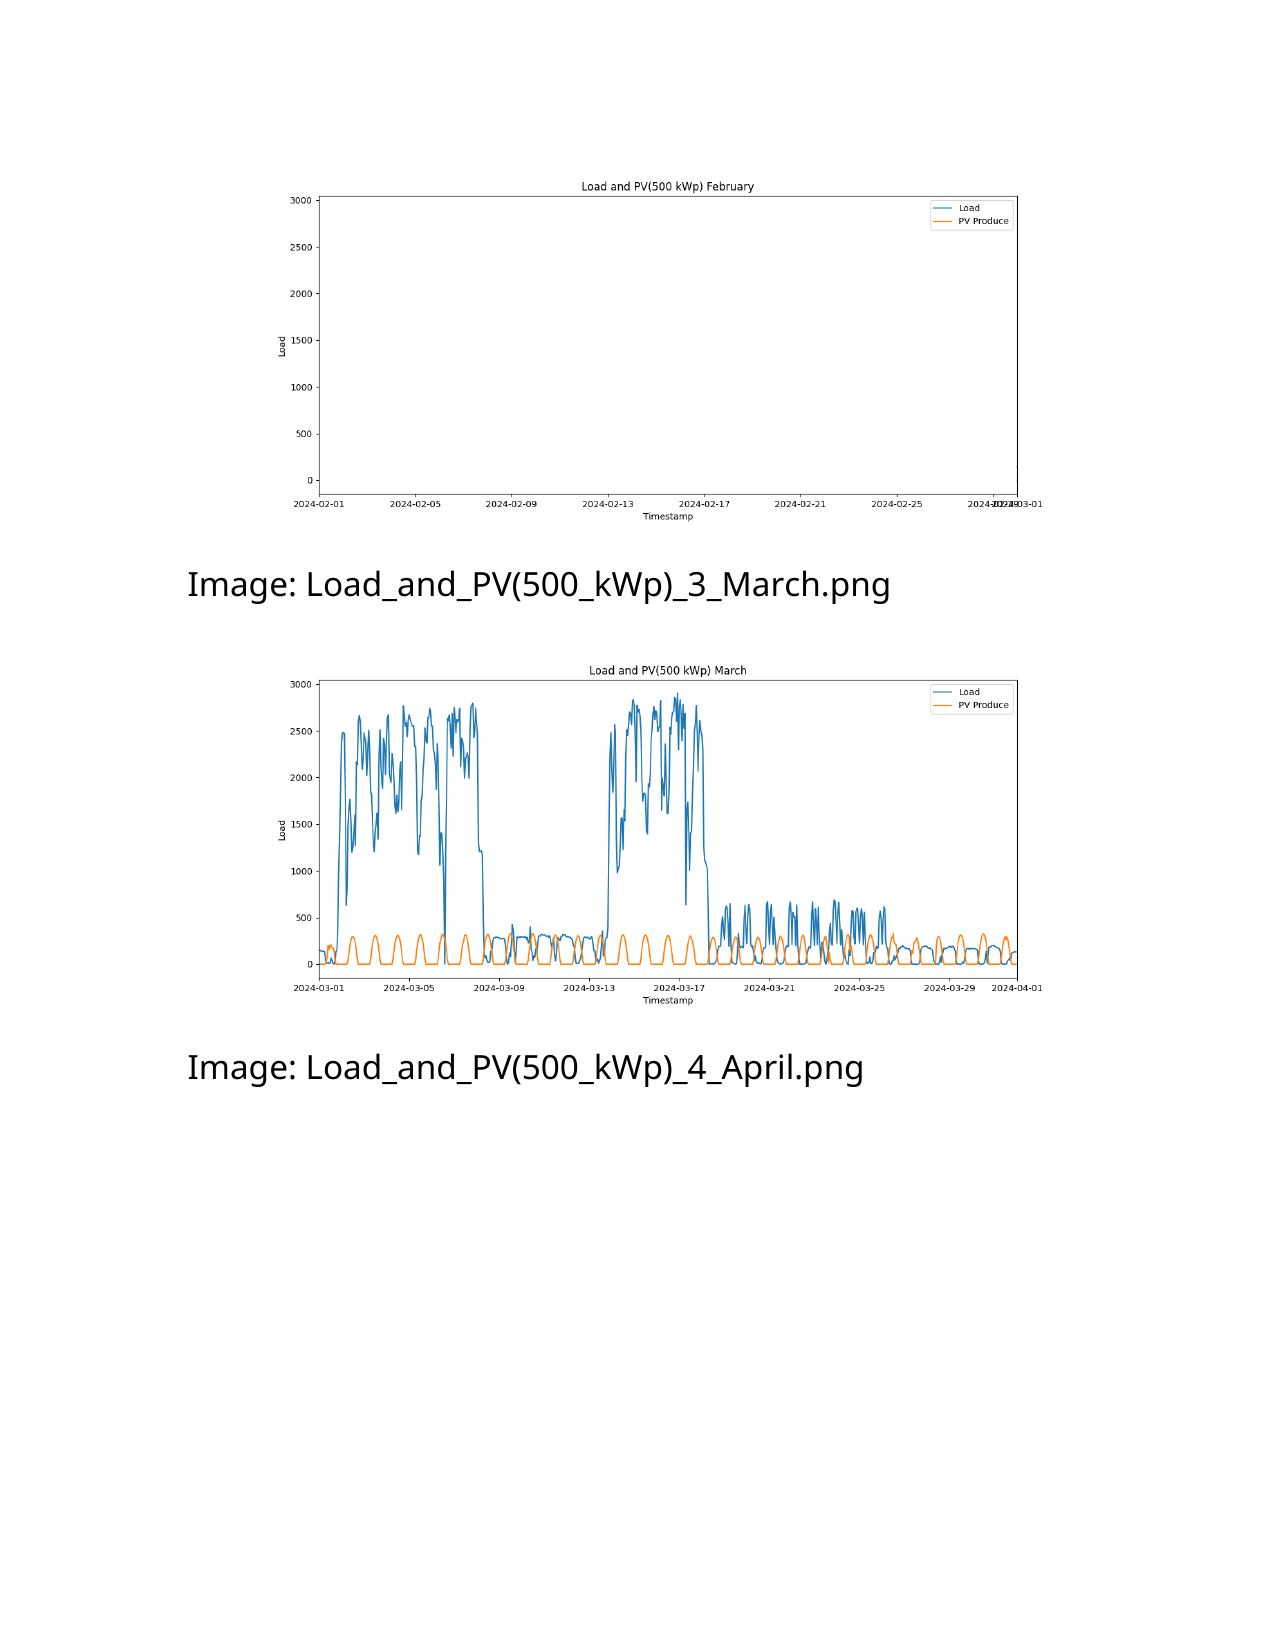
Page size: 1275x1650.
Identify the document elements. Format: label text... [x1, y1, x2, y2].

text Image: Load_and_PV(500_kWp)_3_March.png [187, 560, 1087, 606]
picture [206, 633, 1107, 1020]
picture [206, 150, 1107, 536]
text Image: Load_and_PV(500_kWp)_4_April.png [187, 1044, 1087, 1089]
